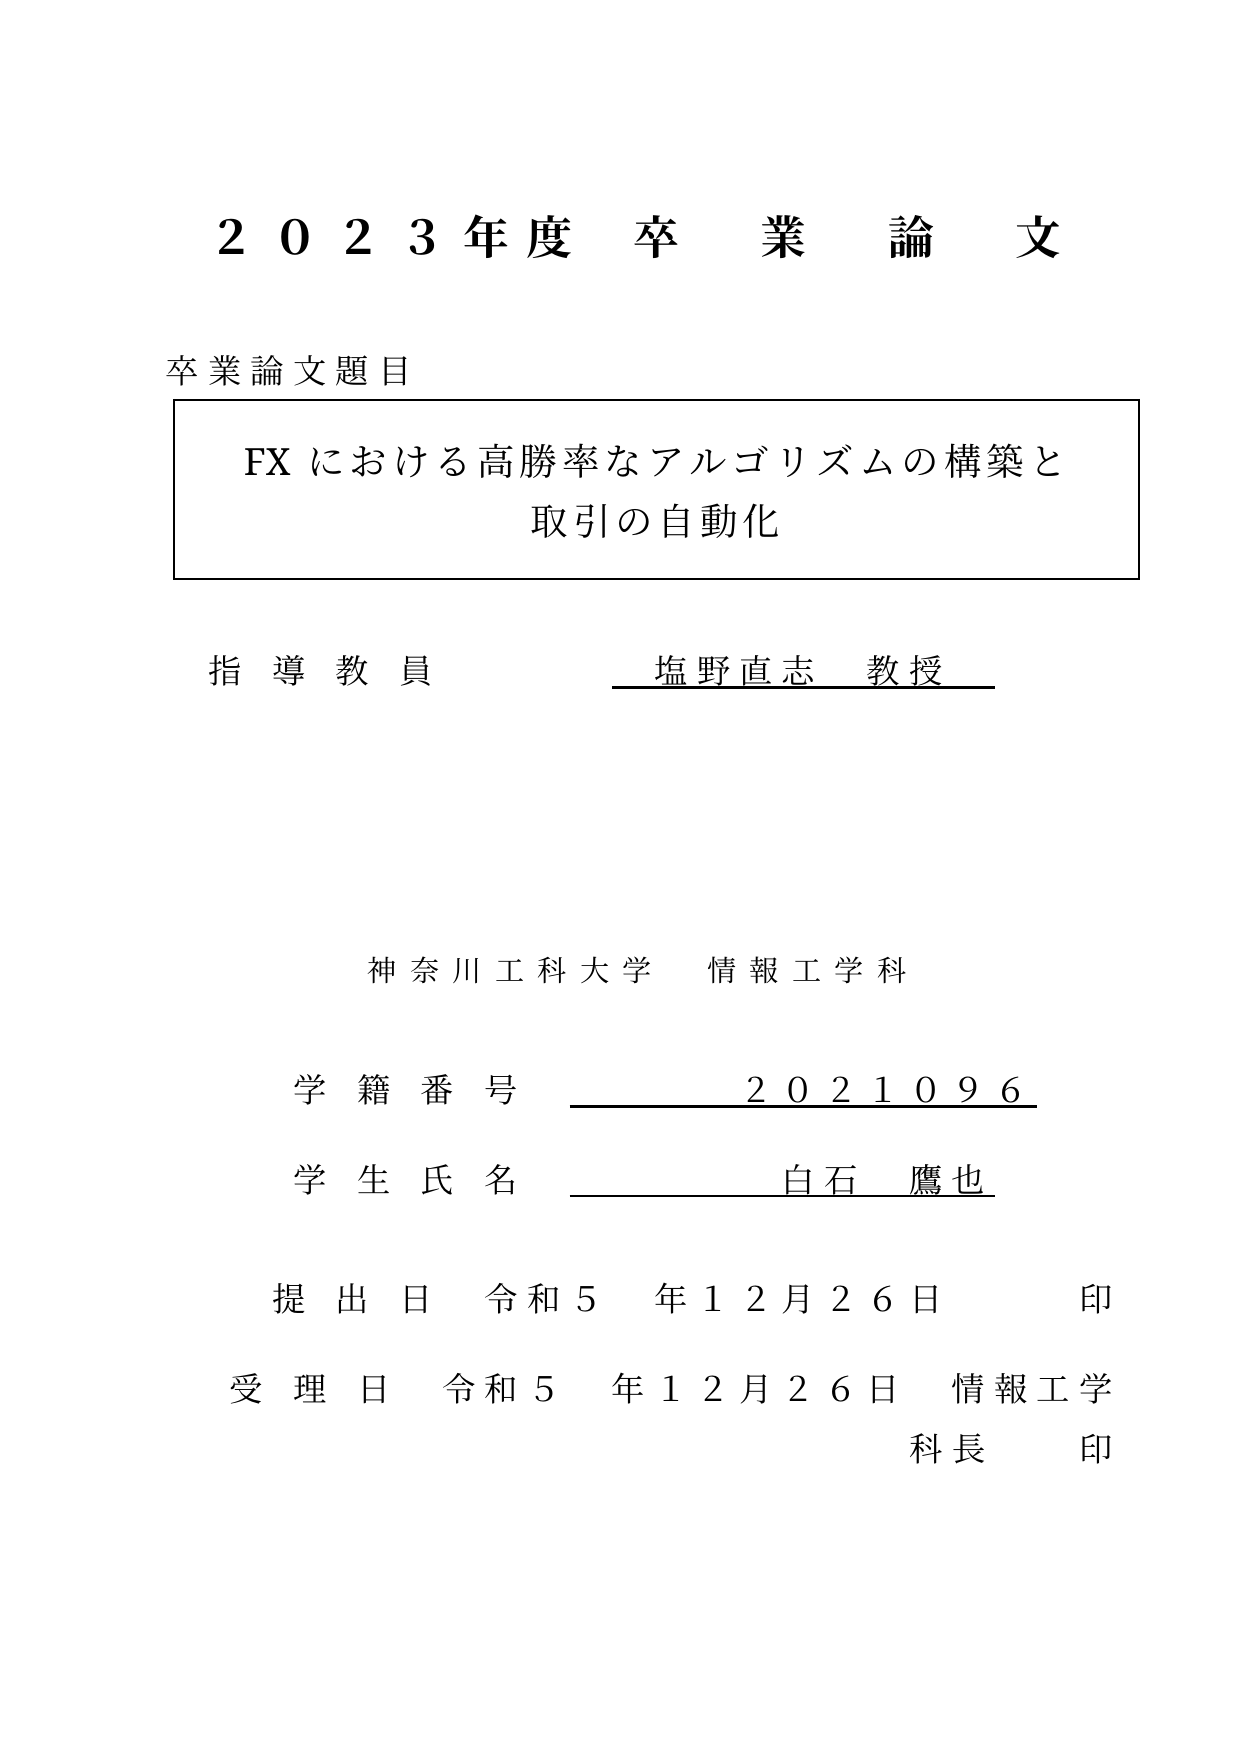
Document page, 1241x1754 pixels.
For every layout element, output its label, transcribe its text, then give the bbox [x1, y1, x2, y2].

text 受 理 日 令和５ 年１２月２６日 情報工学科長 印 [166, 1357, 1122, 1477]
table_header FXにおける高勝率なアルゴリズムの構築と 取引の自動化 [175, 401, 1138, 578]
text 学 生 氏 名 白石 鷹也 [166, 1148, 1122, 1208]
text ２０２３年度 卒 業 論 文 [166, 189, 1122, 279]
text 神奈川工科大学 情報工学科 [166, 938, 1122, 998]
text 学 籍 番 号 ２０２１０９６ [166, 1058, 1122, 1118]
text 指 導 教 員 塩野直志 教授 [166, 639, 1122, 699]
text 提 出 日 令和５ 年１２月２６日 印 [166, 1267, 1122, 1327]
text 卒業論文題目 [166, 339, 1122, 399]
